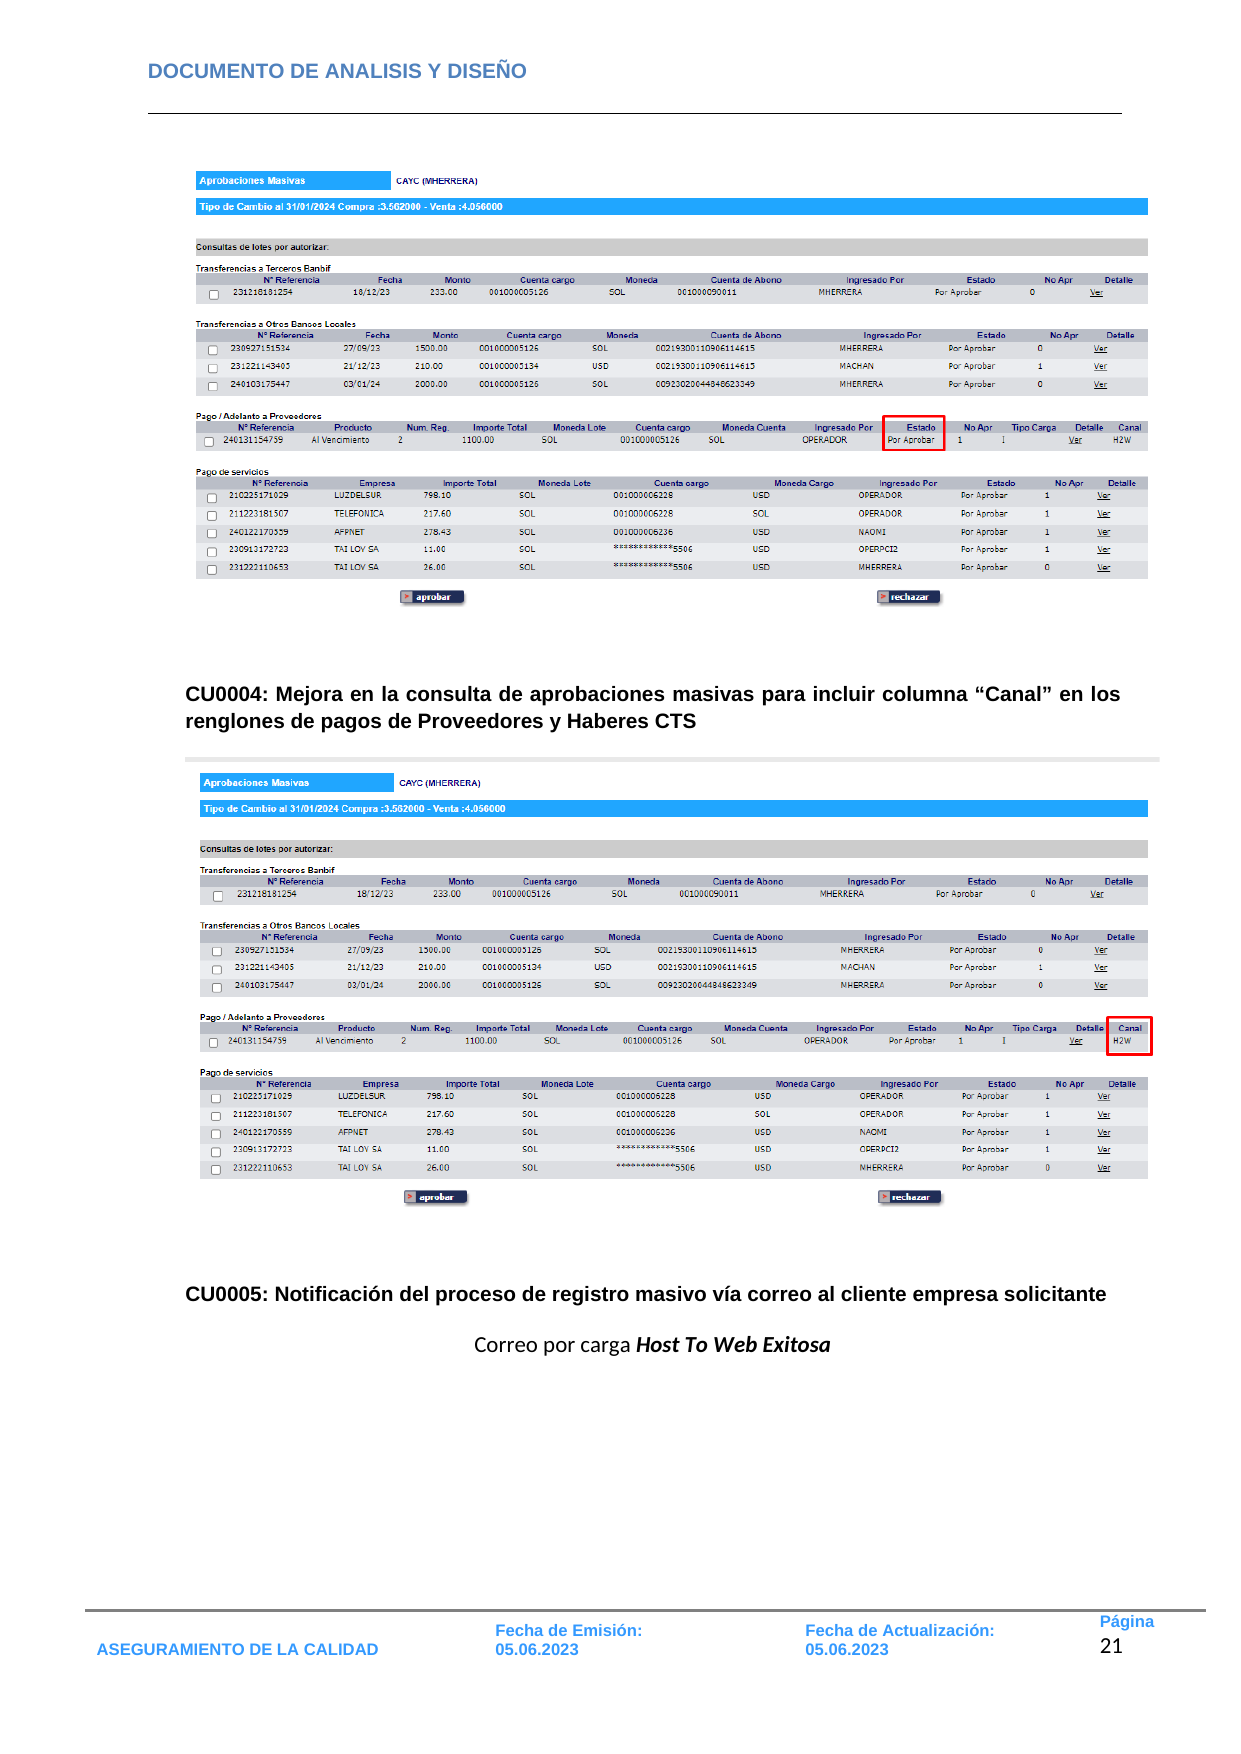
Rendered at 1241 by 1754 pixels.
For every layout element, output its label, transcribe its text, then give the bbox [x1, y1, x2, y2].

text CU0004: Mejora en la consulta de aprobaciones masivas para incluir columna “Canal” en los renglones de pagos de Proveedores y Haberes CTS [185, 681, 1122, 733]
text CU0005: Notificación del proceso de registro masivo vía correo al cliente empresa solicitante [185, 1282, 1122, 1306]
picture [185, 159, 1160, 609]
text Correo por carga Host To Web Exitosa [185, 1330, 1122, 1358]
picture [185, 757, 1160, 1209]
